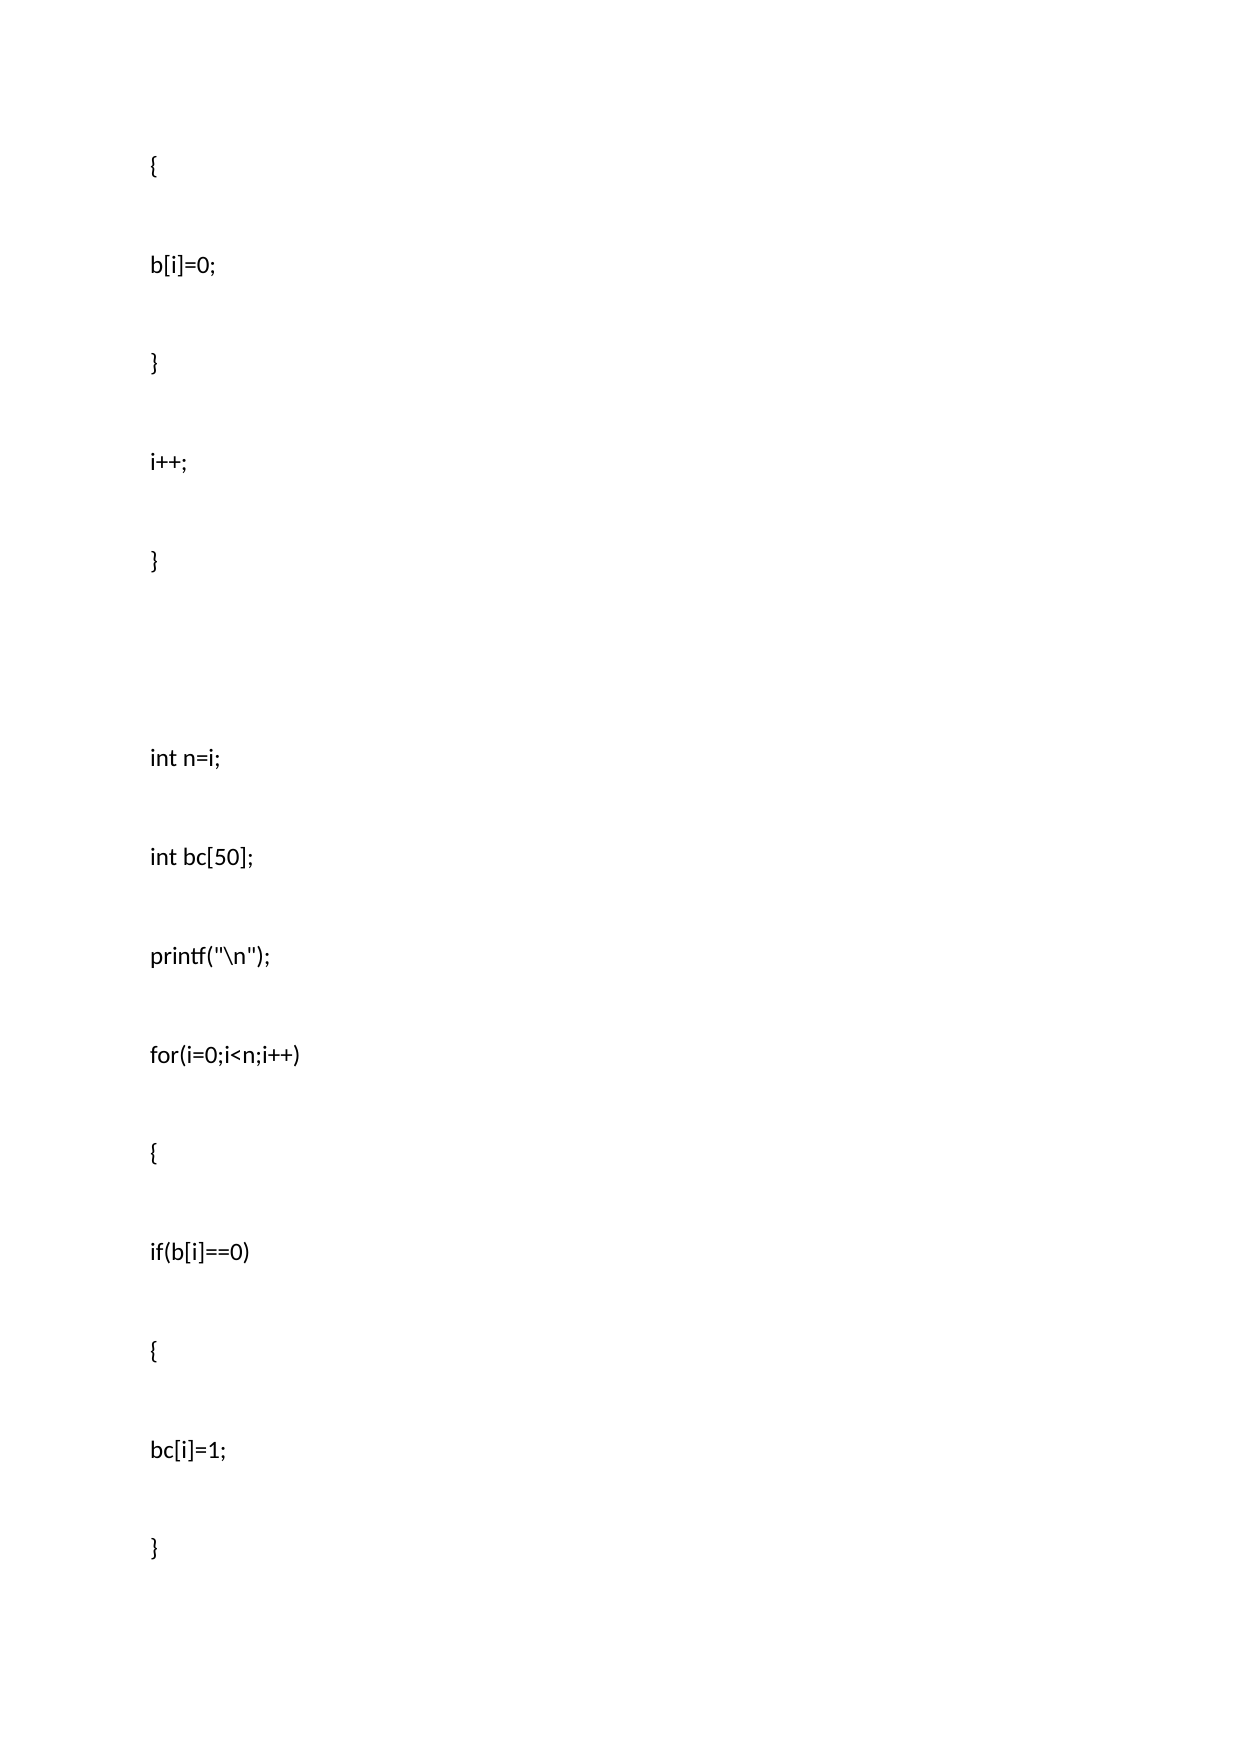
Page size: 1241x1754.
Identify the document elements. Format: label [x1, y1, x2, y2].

text [150, 150, 1090, 1596]
